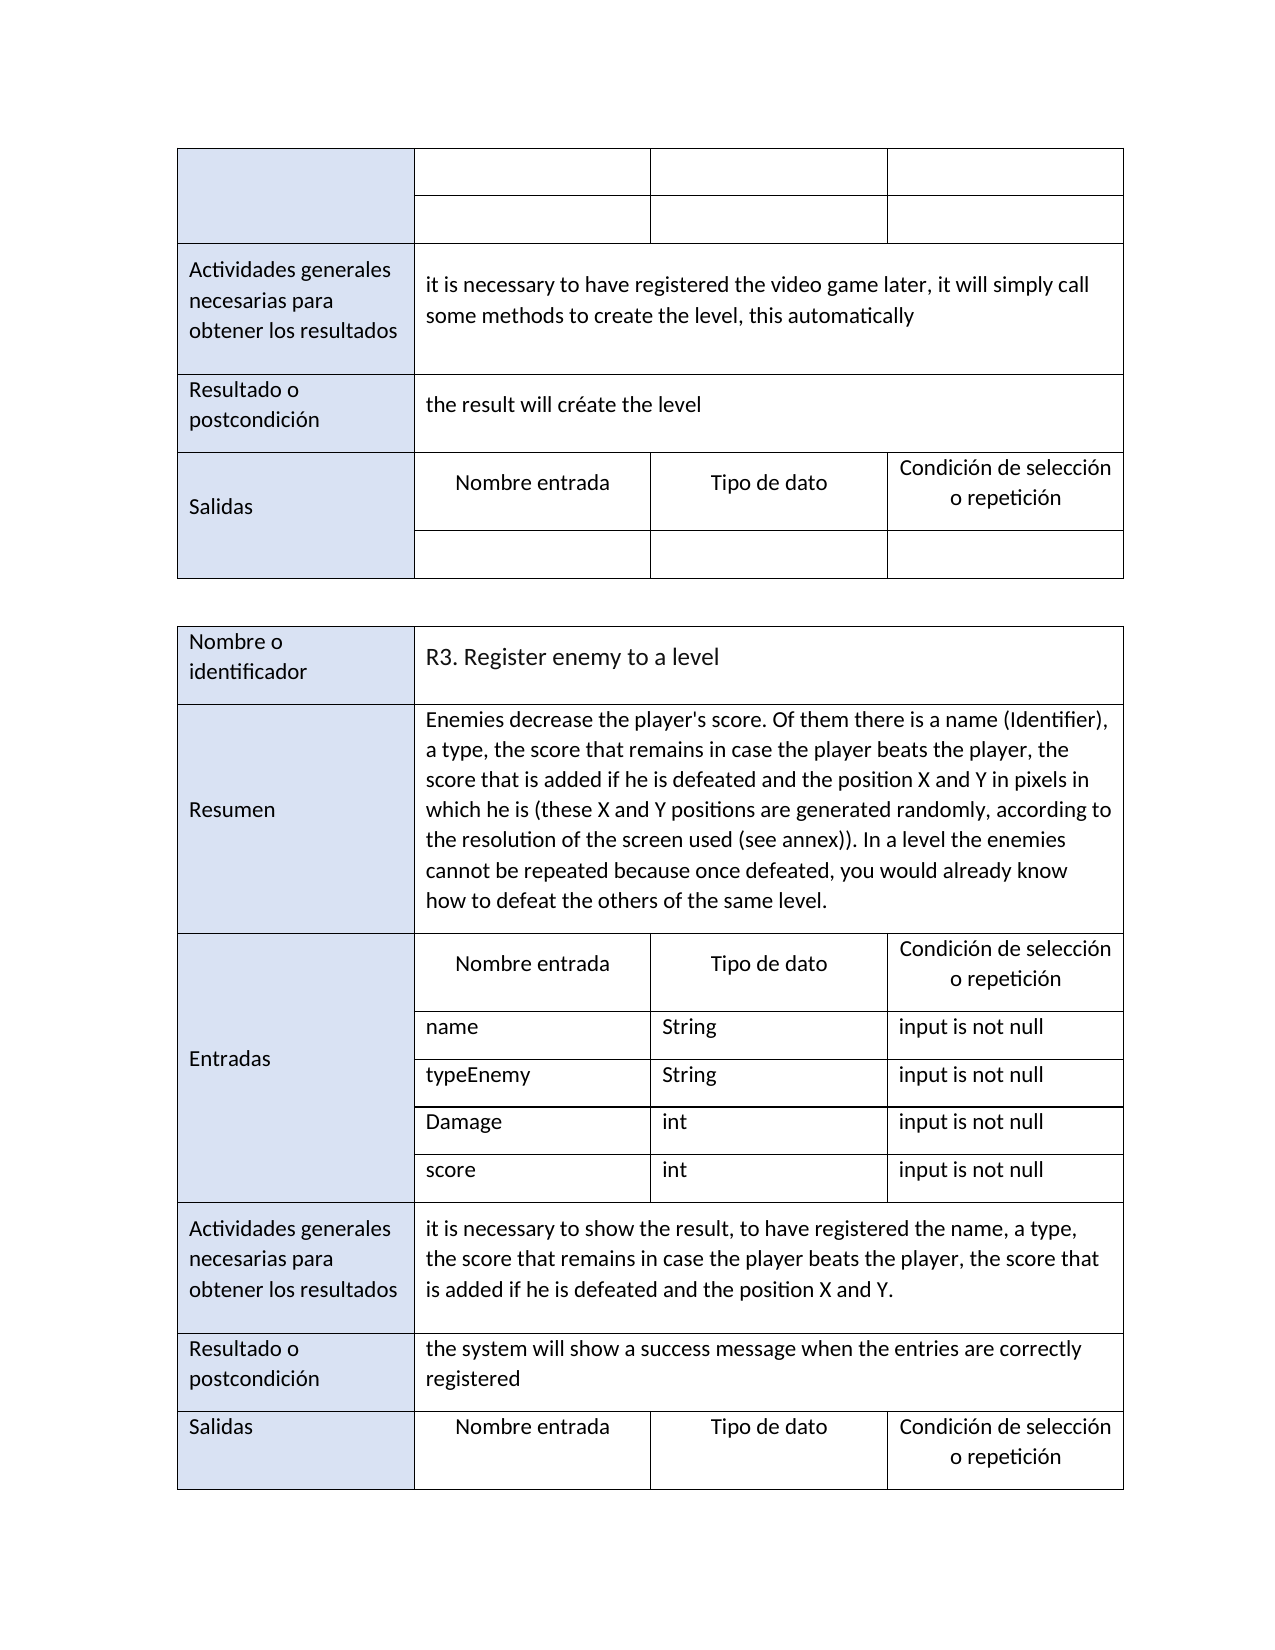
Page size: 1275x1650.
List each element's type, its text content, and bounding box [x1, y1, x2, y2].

table_cell [415, 149, 650, 195]
table_cell input is not null [888, 1012, 1123, 1059]
table_cell String [651, 1012, 887, 1059]
table_cell input is not null [888, 1108, 1123, 1154]
table_cell Salidas [178, 1412, 414, 1489]
table_cell Damage [415, 1108, 650, 1154]
table_cell Tipo de dato [651, 1412, 887, 1489]
table_cell [651, 531, 887, 578]
table_cell [415, 531, 650, 578]
table_cell it is necessary to have registered the video game later, it will simply call some methods to create the level, this automatically [415, 244, 1123, 374]
table_cell input is not null [888, 1060, 1123, 1106]
table_cell Resumen [178, 705, 414, 933]
table_cell typeEnemy [415, 1060, 650, 1106]
table_cell Nombre entrada [415, 1412, 650, 1489]
table_header Nombre o identificador [178, 627, 414, 704]
table_cell Resultado o postcondición [178, 1334, 414, 1411]
table_cell Condición de selección o repetición [888, 453, 1123, 530]
table_cell Salidas [178, 453, 414, 578]
table_cell the result will créate the level [415, 375, 1123, 452]
table_cell [651, 149, 887, 195]
table_cell [888, 149, 1123, 195]
table_cell Actividades generales necesarias para obtener los resultados [178, 1203, 414, 1333]
table_cell Entradas [178, 934, 414, 1202]
table_cell it is necessary to show the result, to have registered the name, a type, the score that remains in case the player beats the player, the score that is added if he is defeated and the position X and Y. [415, 1203, 1123, 1333]
table_cell int [651, 1108, 887, 1154]
table_cell Actividades generales necesarias para obtener los resultados [178, 244, 414, 374]
table_cell input is not null [888, 1155, 1123, 1202]
table_cell Nombre entrada [415, 934, 650, 1011]
table_cell [888, 196, 1123, 243]
table_cell Condición de selección o repetición [888, 1412, 1123, 1489]
table_cell Enemies decrease the player's score. Of them there is a name (Identifier), a type, the score that remains in case the player beats the player, the score that is added if he is defeated and the position X and Y in pixels in which he is (these X and Y positions are generated randomly, according to the resolution of the screen used (see annex)). In a level the enemies cannot be repeated because once defeated, you would already know how to defeat the others of the same level. [415, 705, 1123, 933]
table_cell [415, 196, 650, 243]
table_cell Condición de selección o repetición [888, 934, 1123, 1011]
table_cell Nombre entrada [415, 453, 650, 530]
table_header R3. Register enemy to a level [415, 627, 1123, 704]
table_cell name [415, 1012, 650, 1059]
table_cell Resultado o postcondición [178, 375, 414, 452]
table_cell [888, 531, 1123, 578]
table_cell Tipo de dato [651, 934, 887, 1011]
table_cell Tipo de dato [651, 453, 887, 530]
table_cell String [651, 1060, 887, 1106]
table_cell [651, 196, 887, 243]
table_cell int [651, 1155, 887, 1202]
table_cell score [415, 1155, 650, 1202]
table_cell the system will show a success message when the entries are correctly registered [415, 1334, 1123, 1411]
